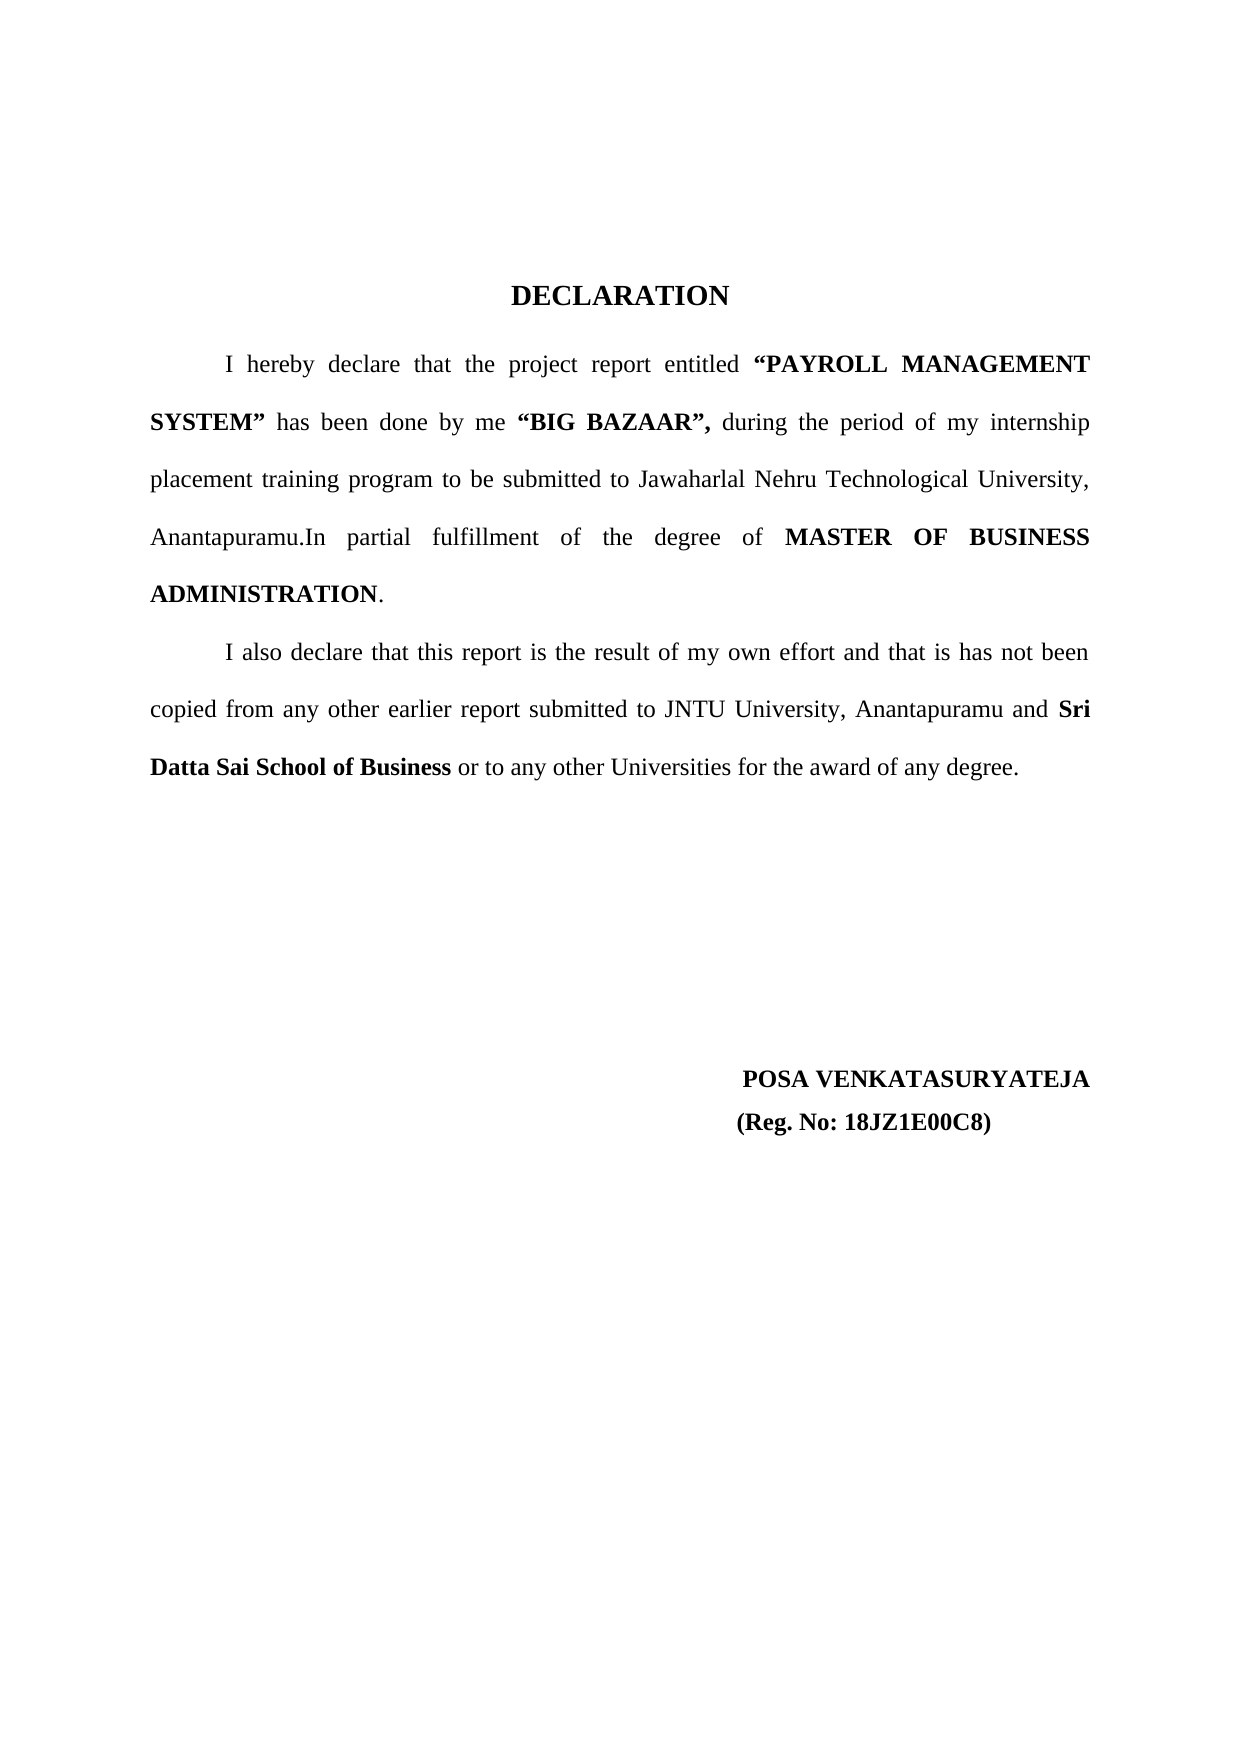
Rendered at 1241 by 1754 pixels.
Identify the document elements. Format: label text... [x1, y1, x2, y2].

text (Reg. No: 18JZ1E00C8) [600, 1107, 1090, 1136]
text DECLARATION [150, 278, 1090, 311]
text I hereby declare that the project report entitled “PAYROLL MANAGEMENT SYSTEM” has been done by me “BIG BAZAAR”, during the period of my internship placement training program to be submitted to Jawaharlal Nehru Technological University, Anantapuramu.In partial fulfillment of the degree of MASTER OF BUSINESS ADMINISTRATION. [150, 349, 1090, 608]
text POSA VENKATASURYATEJA [150, 1064, 1090, 1092]
text I also declare that this report is the result of my own effort and that is has not been copied from any other earlier report submitted to JNTU University, Anantapuramu and Sri Datta Sai School of Business or to any other Universities for the award of any degree. [150, 637, 1090, 780]
